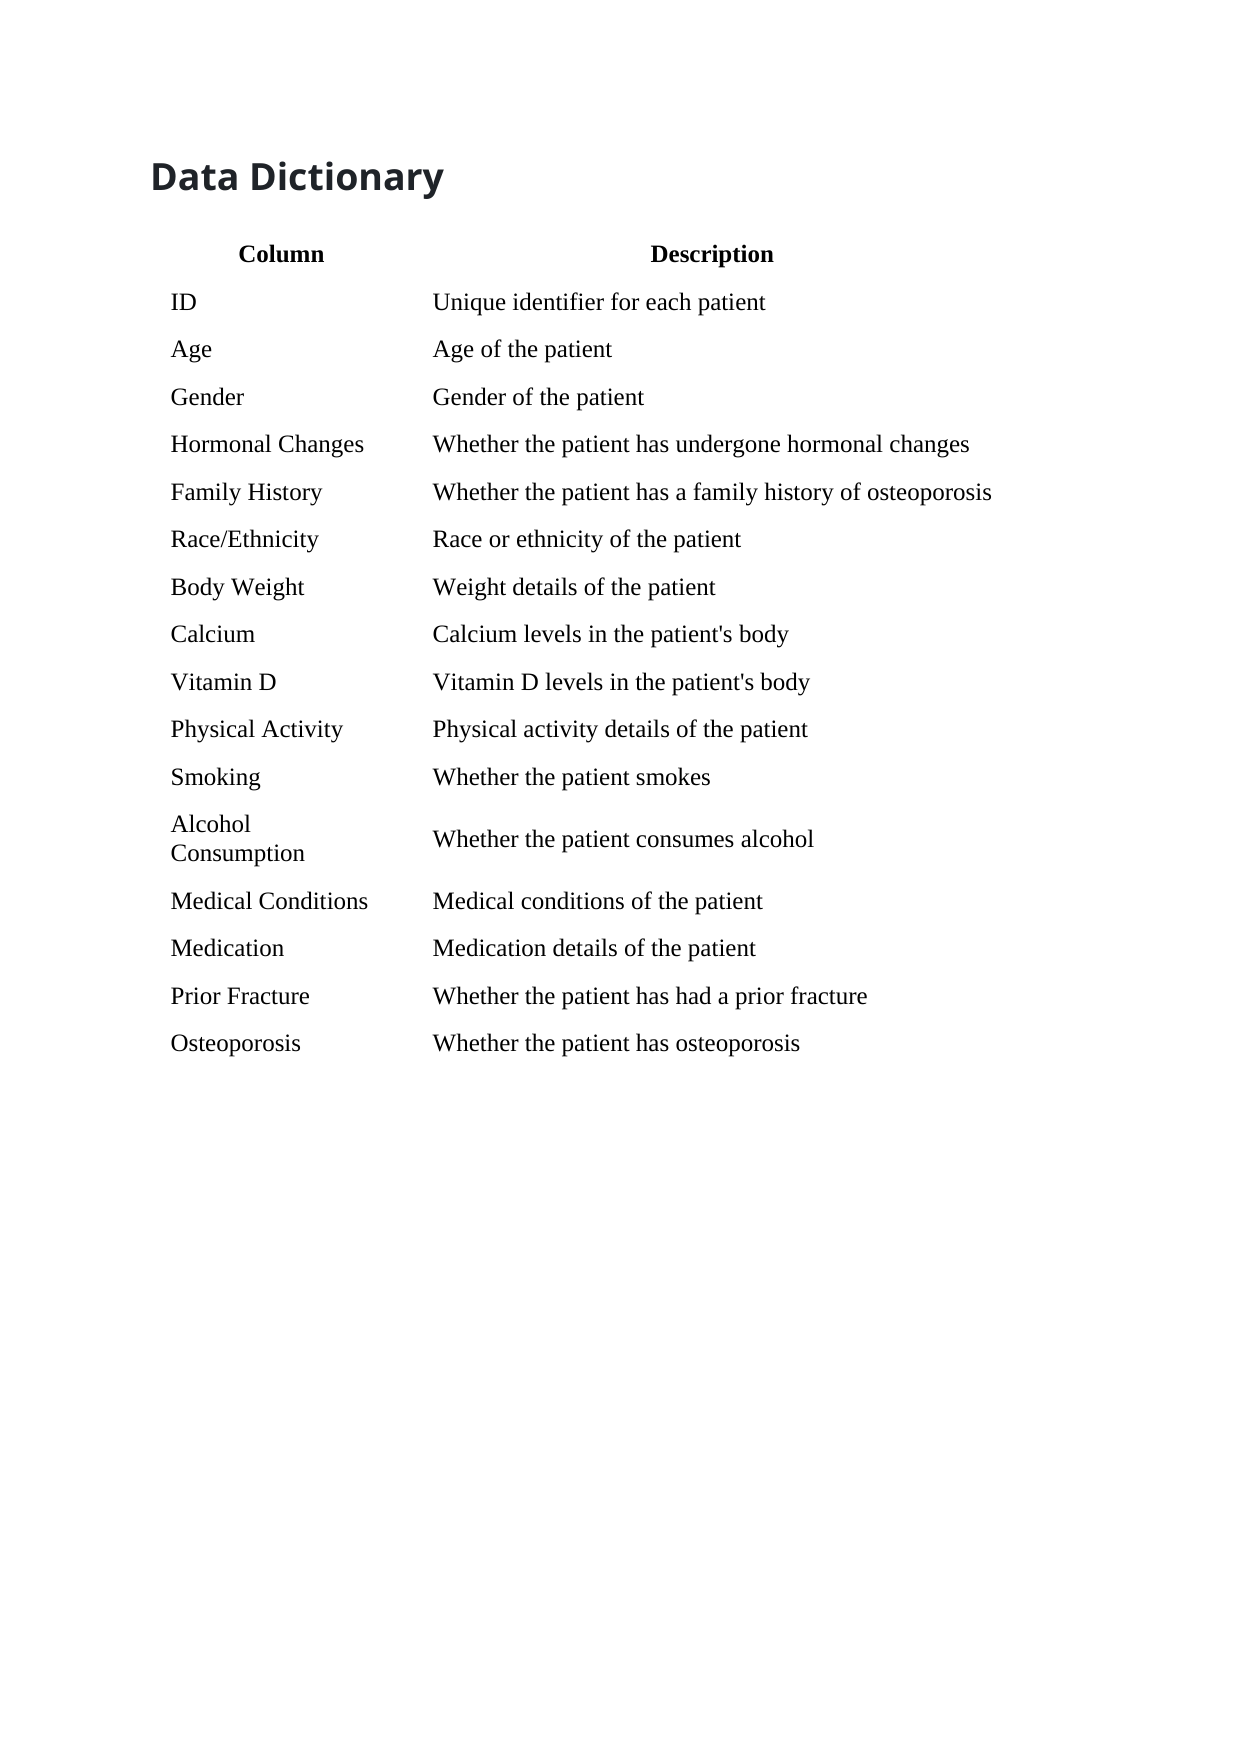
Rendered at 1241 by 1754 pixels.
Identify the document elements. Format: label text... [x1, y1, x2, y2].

table_cell Medical Conditions [150, 876, 412, 924]
table_cell Physical activity details of the patient [412, 705, 1012, 753]
table_cell Whether the patient has osteoporosis [412, 1019, 1012, 1066]
table_cell Whether the patient consumes alcohol [412, 800, 1012, 876]
table_cell Family History [150, 468, 412, 515]
table_cell Body Weight [150, 563, 412, 610]
table_cell Age of the patient [412, 325, 1012, 373]
table_cell Hormonal Changes [150, 420, 412, 468]
text Data Dictionary [150, 150, 1090, 201]
table_cell ID [150, 278, 412, 325]
table_cell Medication details of the patient [412, 924, 1012, 971]
table_cell Whether the patient has had a prior fracture [412, 971, 1012, 1019]
table_cell Medication [150, 924, 412, 971]
table_cell Weight details of the patient [412, 563, 1012, 610]
table_cell Medical conditions of the patient [412, 876, 1012, 924]
table_cell Race/Ethnicity [150, 515, 412, 563]
table_cell Gender of the patient [412, 373, 1012, 420]
table_cell Calcium levels in the patient's body [412, 610, 1012, 658]
table_header Description [412, 230, 1012, 278]
table_cell Vitamin D [150, 658, 412, 705]
table_header Column [150, 230, 412, 278]
table_cell Alcohol Consumption [150, 800, 412, 876]
table_cell Physical Activity [150, 705, 412, 753]
table_cell Prior Fracture [150, 971, 412, 1019]
table_cell Calcium [150, 610, 412, 658]
table_cell Whether the patient has undergone hormonal changes [412, 420, 1012, 468]
table_cell Whether the patient smokes [412, 753, 1012, 800]
table_cell Gender [150, 373, 412, 420]
table_cell Vitamin D levels in the patient's body [412, 658, 1012, 705]
table_cell Unique identifier for each patient [412, 278, 1012, 325]
table_cell Smoking [150, 753, 412, 800]
table_cell Osteoporosis [150, 1019, 412, 1066]
table_cell Whether the patient has a family history of osteoporosis [412, 468, 1012, 515]
table_cell Race or ethnicity of the patient [412, 515, 1012, 563]
table_cell Age [150, 325, 412, 373]
